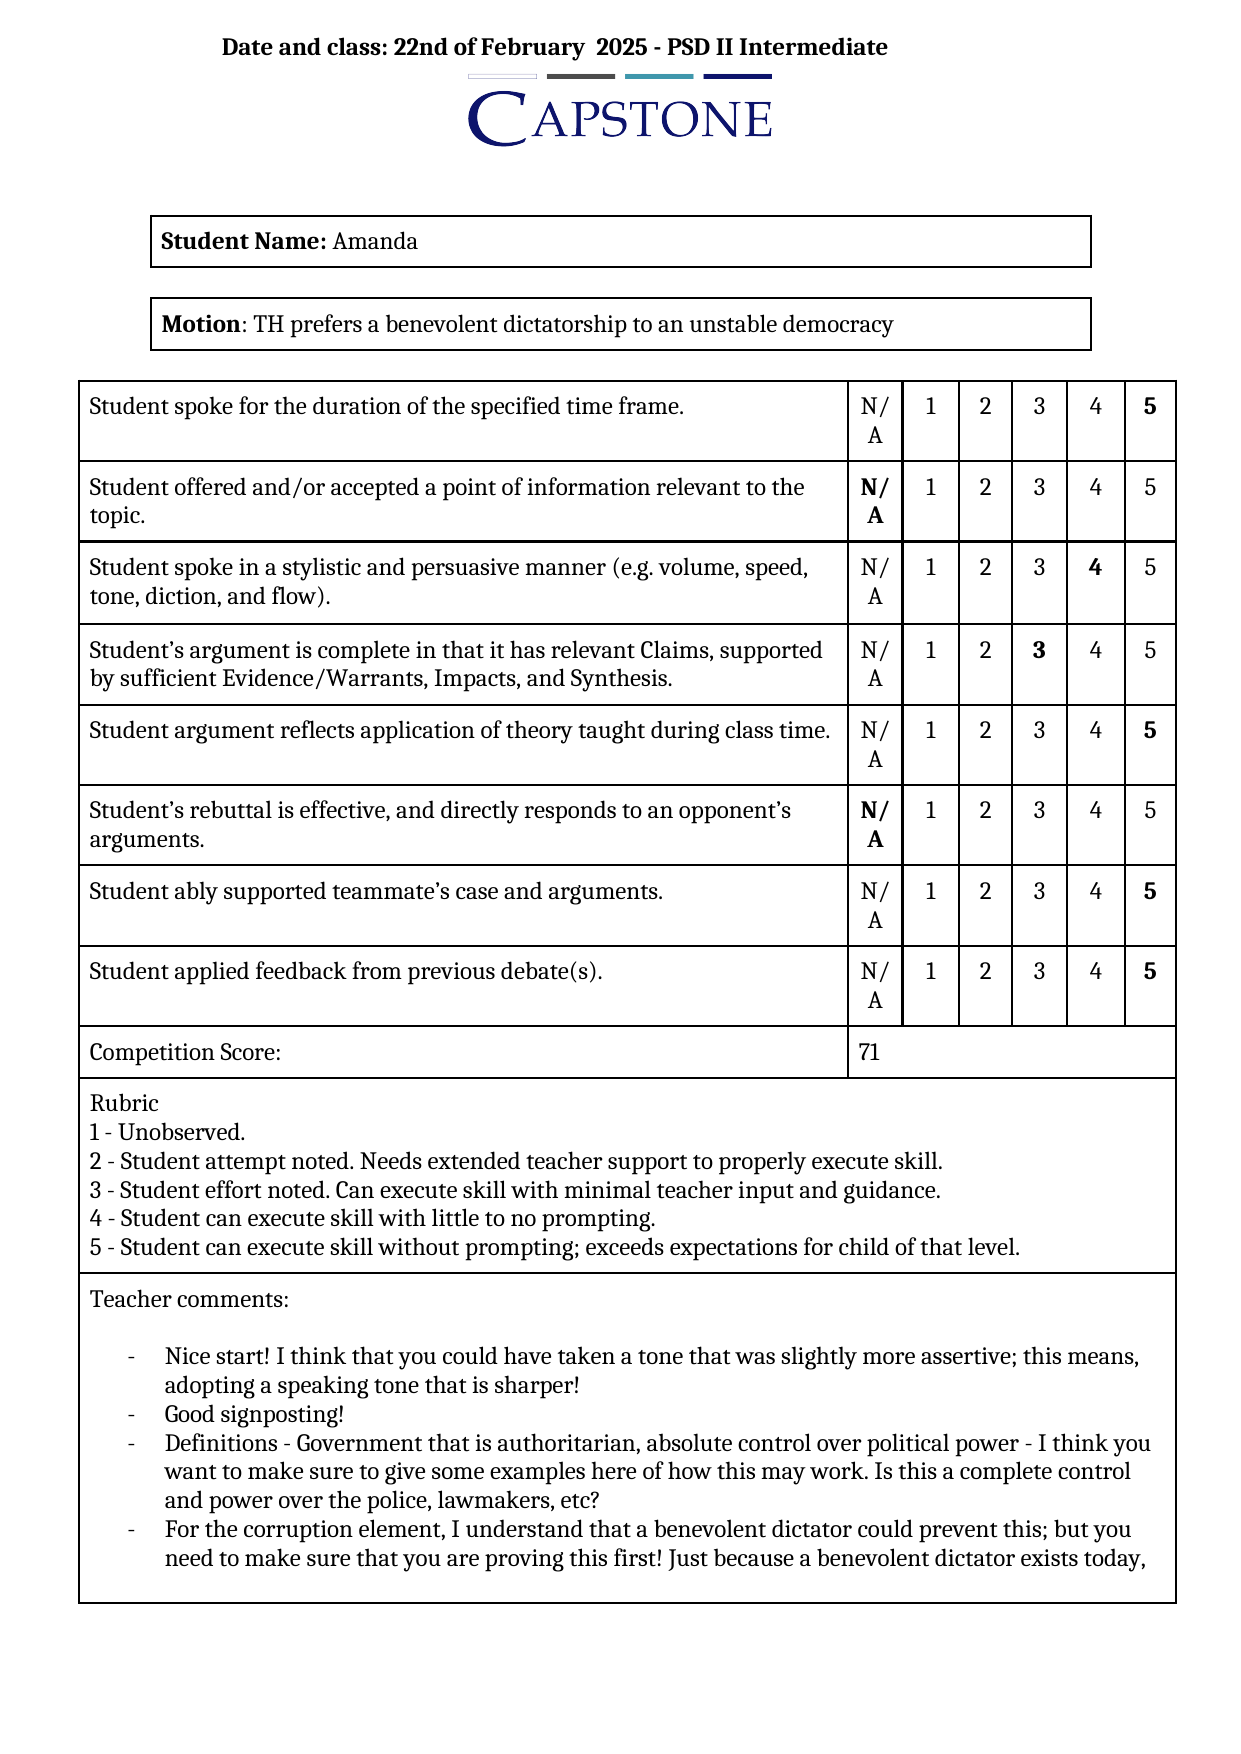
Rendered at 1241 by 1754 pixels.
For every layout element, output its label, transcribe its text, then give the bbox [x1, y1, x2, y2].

table_cell 2 [960, 706, 1011, 784]
table_cell 1 [904, 786, 958, 864]
table_cell Student ably supported teammate’s case and arguments. [80, 866, 847, 945]
table_cell Student’s argument is complete in that it has relevant Claims, supported by sufficient Evidence/Warrants, Impacts, and Synthesis. [80, 625, 847, 703]
table_cell 1 [904, 706, 958, 784]
table_cell Student argument reflects application of theory taught during class time. [80, 706, 847, 784]
table_cell 3 [1013, 625, 1066, 703]
table_header N/A [849, 382, 901, 460]
table_cell Student applied feedback from previous debate(s). [80, 947, 847, 1025]
table_header Motion: TH prefers a benevolent dictatorship to an unstable democracy [152, 299, 1090, 349]
table_cell 2 [960, 543, 1011, 623]
table_header 3 [1013, 382, 1066, 460]
table_cell 2 [960, 462, 1011, 540]
table_cell 3 [1013, 947, 1066, 1025]
table_cell 4 [1068, 625, 1124, 703]
picture [460, 66, 781, 153]
table_cell 5 [1126, 625, 1175, 703]
table_cell Competition Score: [80, 1027, 847, 1077]
table_cell 71 [849, 1027, 1175, 1077]
table_cell Rubric 1 - Unobserved. 2 - Student attempt noted. Needs extended teacher support to properly execute skill. 3 - Student effort noted. Can execute skill with minimal teacher input and guidance. 4 - Student can execute skill with little to no prompting. 5 - Student can execute skill without prompting; exceeds expectations for child of that level. [80, 1079, 1175, 1272]
table_cell 4 [1068, 947, 1124, 1025]
table_cell 4 [1068, 543, 1124, 623]
table_cell 4 [1068, 786, 1124, 864]
table_header Student spoke for the duration of the specified time frame. [80, 382, 847, 460]
table_cell 1 [904, 543, 958, 623]
table_cell 4 [1068, 866, 1124, 945]
table_cell 2 [960, 786, 1011, 864]
table_cell 3 [1013, 866, 1066, 945]
table_cell 3 [1013, 543, 1066, 623]
table_header Student Name: Amanda [152, 217, 1090, 266]
table_cell 5 [1126, 947, 1175, 1025]
table_cell N/A [849, 625, 901, 703]
table_cell Student offered and/or accepted a point of information relevant to the topic. [80, 462, 847, 540]
table_cell 4 [1068, 706, 1124, 784]
table_cell 5 [1126, 866, 1175, 945]
table_cell N/A [849, 786, 901, 864]
table_cell Student’s rebuttal is effective, and directly responds to an opponent’s arguments. [80, 786, 847, 864]
table_cell N/A [849, 947, 901, 1025]
table_cell 1 [904, 462, 958, 540]
table_cell 2 [960, 866, 1011, 945]
table_header 5 [1126, 382, 1175, 460]
table_cell 3 [1013, 706, 1066, 784]
table_cell N/A [849, 543, 901, 623]
table_cell 1 [904, 947, 958, 1025]
table_cell 1 [904, 625, 958, 703]
table_cell N/A [849, 706, 901, 784]
table_cell 5 [1126, 786, 1175, 864]
table_cell 5 [1126, 462, 1175, 540]
table_cell 3 [1013, 786, 1066, 864]
table_cell 2 [960, 625, 1011, 703]
table_cell 5 [1126, 543, 1175, 623]
table_cell Student spoke in a stylistic and persuasive manner (e.g. volume, speed, tone, diction, and flow). [80, 543, 847, 623]
table_cell 2 [960, 947, 1011, 1025]
table_header 2 [960, 382, 1011, 460]
table_cell N/A [849, 462, 901, 540]
table_header 4 [1068, 382, 1124, 460]
table_cell 5 [1126, 706, 1175, 784]
table_cell 4 [1068, 462, 1124, 540]
table_cell 1 [904, 866, 958, 945]
table_header 1 [904, 382, 958, 460]
table_cell N/A [849, 866, 901, 945]
table_cell 3 [1013, 462, 1066, 540]
